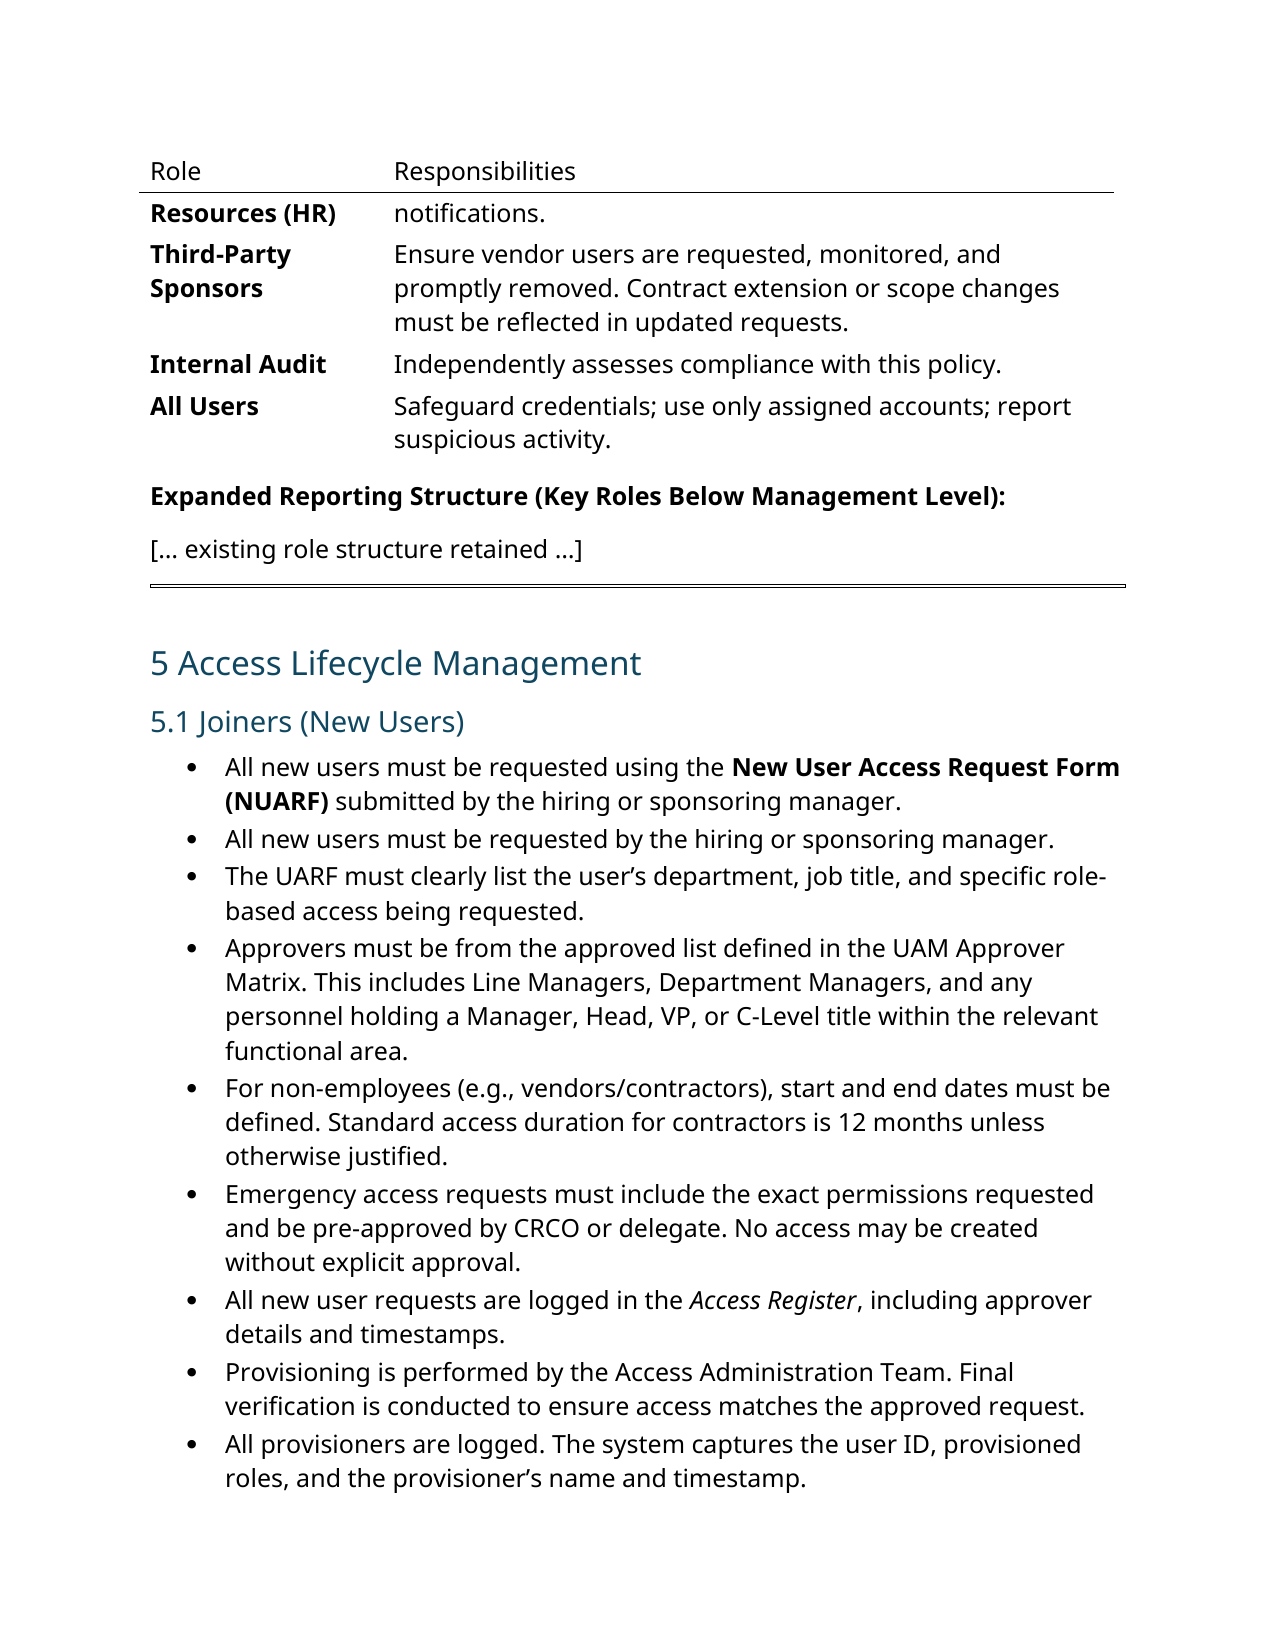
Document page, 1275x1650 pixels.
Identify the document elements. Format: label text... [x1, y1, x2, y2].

table_cell All Users [139, 384, 382, 460]
list Emergency access requests must include the exact permissions requested and be pre-approved by CRCO or delegate. No access may be created without explicit approval. [187, 1177, 1125, 1279]
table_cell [383, 193, 1114, 233]
list All new user requests are logged in the Access Register, including approver details and timestamps. [187, 1283, 1125, 1351]
list All new users must be requested using the New User Access Request Form (NUARF) submitted by the hiring or sponsoring manager. [187, 749, 1125, 817]
list All provisioners are logged. The system captures the user ID, provisioned roles, and the provisioner’s name and timestamp. [187, 1427, 1125, 1495]
table_cell Internal Audit [139, 343, 382, 384]
list For non-employees (e.g., vendors/contractors), start and end dates must be defined. Standard access duration for contractors is 12 months unless otherwise justified. [187, 1071, 1125, 1173]
table_cell Ensure vendor users are requested, monitored, and promptly removed. Contract extension or scope changes must be reflected in updated requests. [383, 233, 1114, 343]
subtitle 5 Access Lifecycle Management [150, 639, 1125, 685]
list The UARF must clearly list the user’s department, job title, and specific role-based access being requested. [187, 859, 1125, 927]
table_cell Independently assesses compliance with this policy. [383, 343, 1114, 384]
table_cell Human Resources (HR) [139, 193, 382, 233]
list All new users must be requested by the hiring or sponsoring manager. [187, 821, 1125, 855]
table_cell Third‑Party Sponsors [139, 233, 382, 343]
text Expanded Reporting Structure (Key Roles Below Management Level): [150, 479, 1125, 513]
list Provisioning is performed by the Access Administration Team. Final verification is conducted to ensure access matches the approved request. [187, 1355, 1125, 1423]
subtitle 5.1 Joiners (New Users) [150, 701, 1125, 741]
list Approvers must be from the approved list defined in the UAM Approver Matrix. This includes Line Managers, Department Managers, and any personnel holding a Manager, Head, VP, or C-Level title within the relevant functional area. [187, 931, 1125, 1067]
table_header Role [139, 150, 382, 192]
text [… existing role structure retained …] [150, 532, 1125, 566]
table_cell Safeguard credentials; use only assigned accounts; report suspicious activity. [383, 384, 1114, 460]
table_header Responsibilities [383, 150, 1114, 192]
